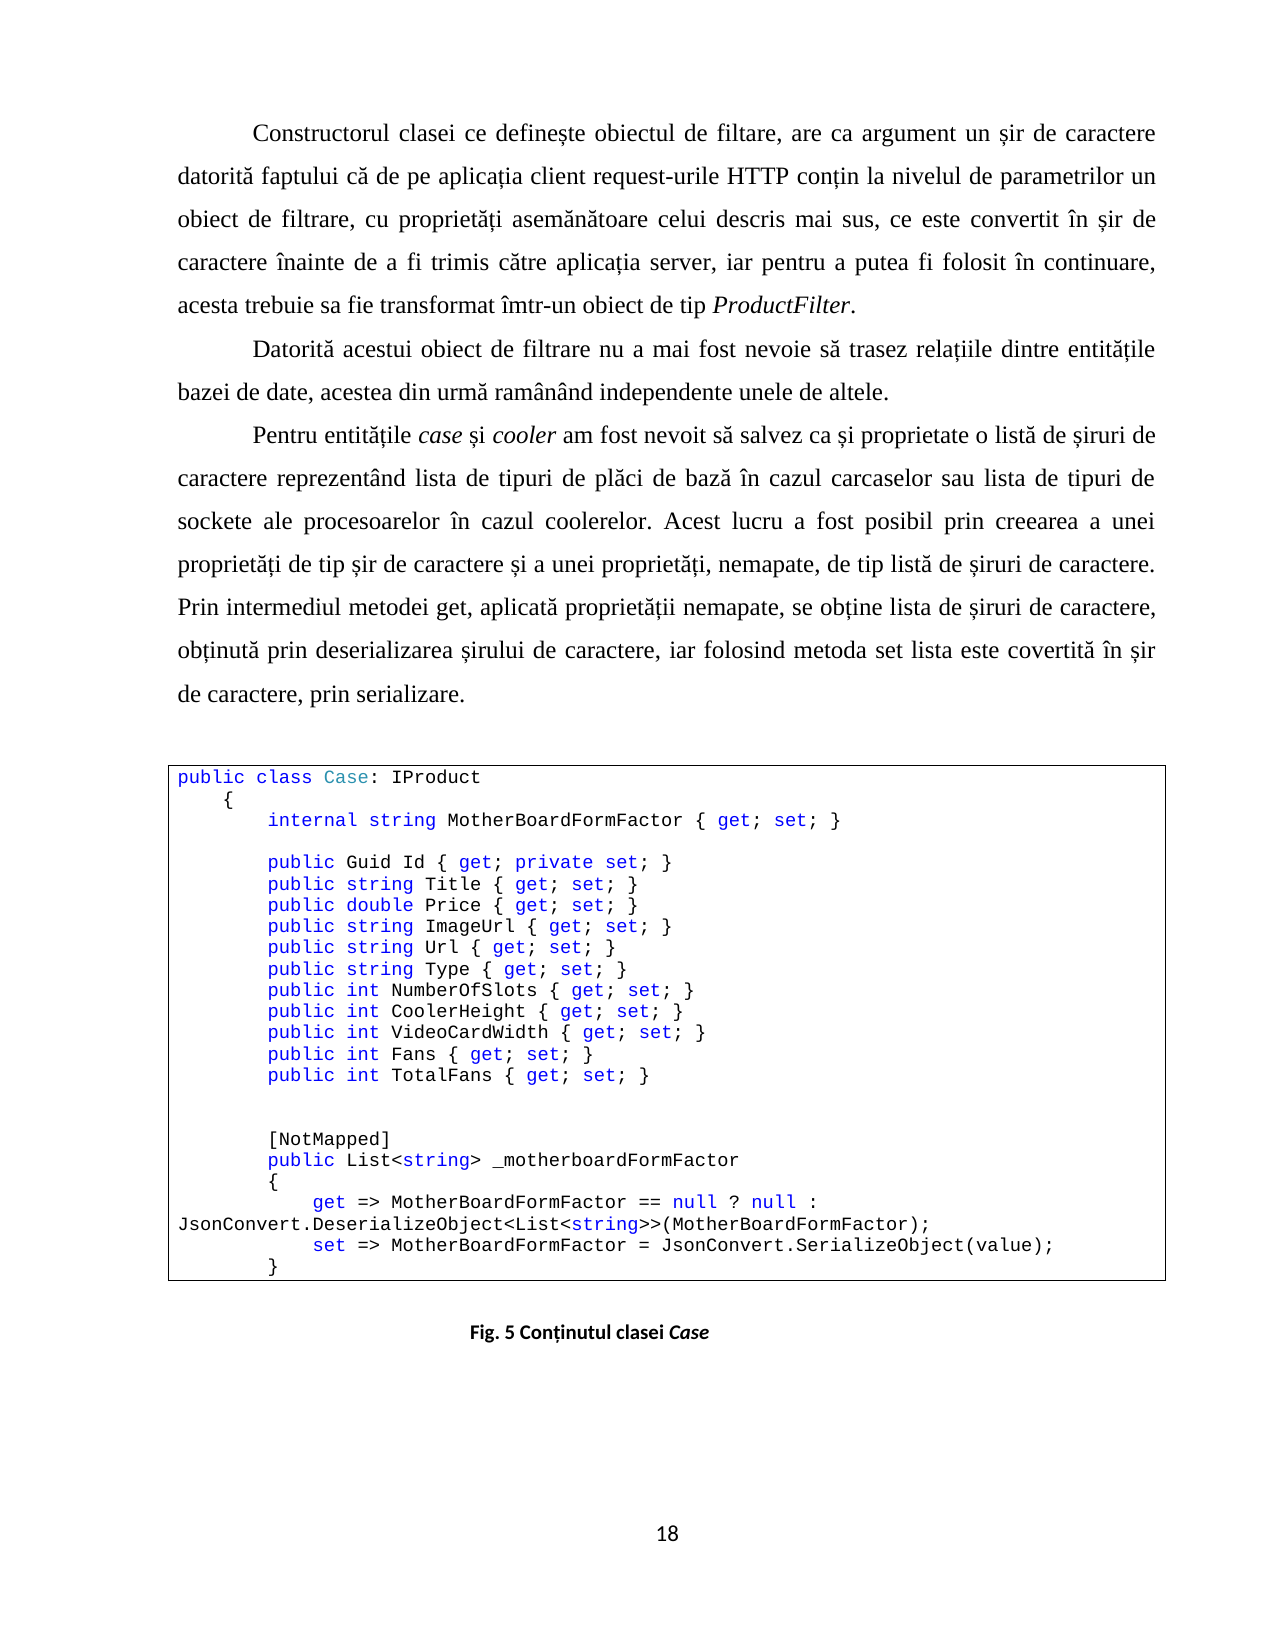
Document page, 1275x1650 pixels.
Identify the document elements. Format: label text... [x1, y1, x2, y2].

text internal string MotherBoardFormFactor { get; set; } [177, 811, 1157, 832]
text [NotMapped] [177, 1129, 1157, 1151]
text public int Fans { get; set; } [177, 1044, 1157, 1066]
text { [177, 789, 1157, 811]
text public int CoolerHeight { get; set; } [177, 1002, 1157, 1023]
text { [177, 1172, 1157, 1193]
text Datorită acestui obiect de filtrare nu a mai fost nevoie să trasez relațiile dintre entitățile bazei de date, acestea din urmă ramânând independente unele de altele. [177, 334, 1157, 406]
text public string ImageUrl { get; set; } [177, 917, 1157, 938]
text } [169, 1254, 1165, 1280]
text public int VideoCardWidth { get; set; } [177, 1023, 1157, 1044]
text public List<string> _motherboardFormFactor [177, 1151, 1157, 1172]
text public string Url { get; set; } [177, 938, 1157, 959]
text Pentru entitățile case și cooler am fost nevoit să salvez ca și proprietate o listă de șiruri de caractere reprezentând lista de tipuri de plăci de bază în cazul carcaselor sau lista de tipuri de sockete ale procesoarelor în cazul coolerelor. Acest lucru a fost posibil prin creearea a unei proprietăți de tip șir de caractere și a unei proprietăți, nemapate, de tip listă de șiruri de caractere. Prin intermediul metodei get, aplicată proprietății nemapate, se obține lista de șiruri de caractere, obținută prin deserializarea șirului de caractere, iar folosind metoda set lista este covertită în șir de caractere, prin serializare. [177, 420, 1157, 707]
text Constructorul clasei ce definește obiectul de filtare, are ca argument un șir de caractere datorită faptului că de pe aplicația client request-urile HTTP conțin la nivelul de parametrilor un obiect de filtrare, cu proprietăți asemănătoare celui descris mai sus, ce este convertit în șir de caractere înainte de a fi trimis către aplicația server, iar pentru a putea fi folosit în continuare, acesta trebuie sa fie transformat îmtr-un obiect de tip ProductFilter. [177, 118, 1157, 319]
text public string Title { get; set; } [177, 874, 1157, 896]
text public Guid Id { get; private set; } [177, 853, 1157, 874]
text public double Price { get; set; } [177, 896, 1157, 917]
text public class Case: IProduct [169, 766, 1165, 789]
text get => MotherBoardFormFactor == null ? null : JsonConvert.DeserializeObject<List<string>>(MotherBoardFormFactor); [177, 1193, 1157, 1236]
text public int TotalFans { get; set; } [177, 1066, 1157, 1087]
text public int NumberOfSlots { get; set; } [177, 981, 1157, 1002]
text public string Type { get; set; } [177, 959, 1157, 981]
text set => MotherBoardFormFactor = JsonConvert.SerializeObject(value); [177, 1236, 1157, 1254]
